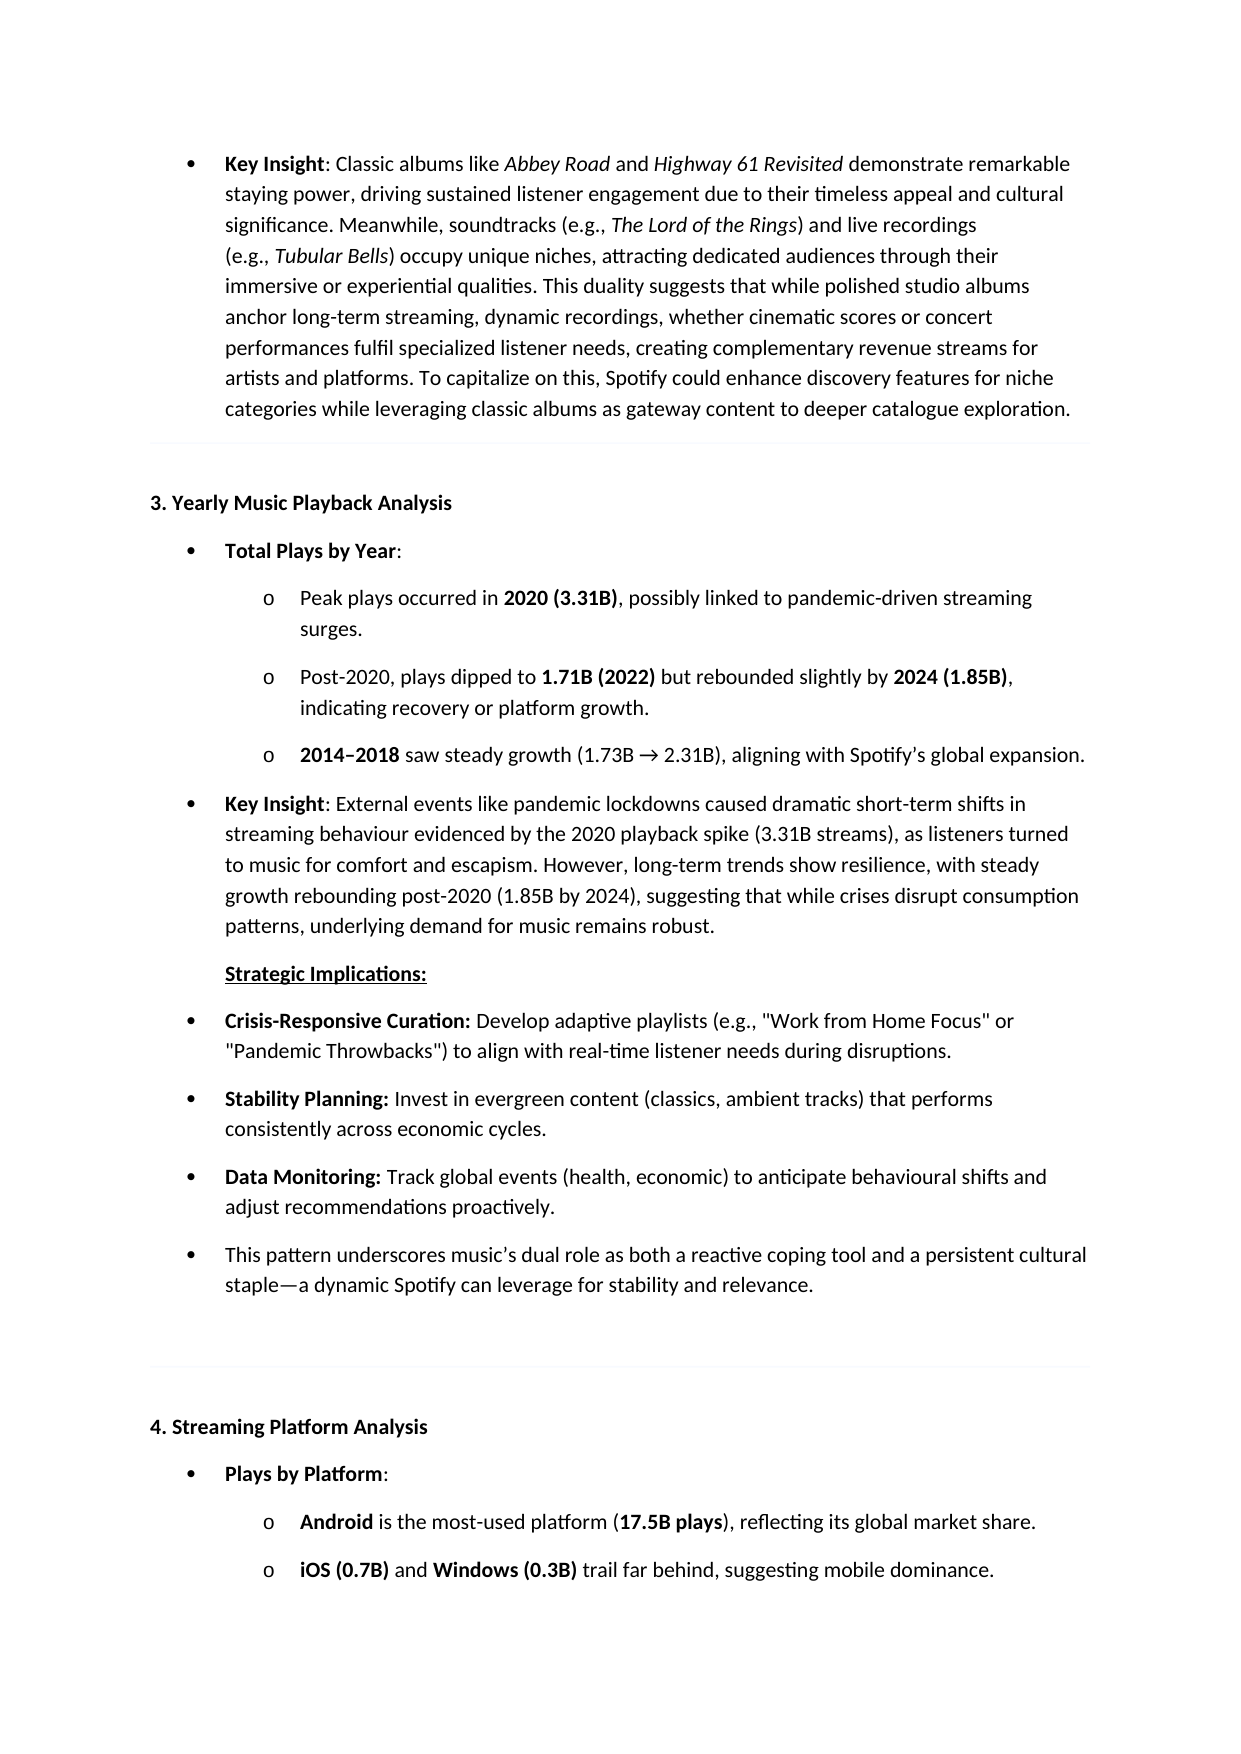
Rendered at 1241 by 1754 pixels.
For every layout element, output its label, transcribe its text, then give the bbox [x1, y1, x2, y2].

list This pattern underscores music’s dual role as both a reactive coping tool and a persistent cultural staple—a dynamic Spotify can leverage for stability and relevance. [187, 1241, 1090, 1298]
list Key Insight: Classic albums like Abbey Road and Highway 61 Revisited demonstrate remarkable staying power, driving sustained listener engagement due to their timeless appeal and cultural significance. Meanwhile, soundtracks (e.g., The Lord of the Rings) and live recordings (e.g., Tubular Bells) occupy unique niches, attracting dedicated audiences through their immersive or experiential qualities. This duality suggests that while polished studio albums anchor long-term streaming, dynamic recordings, whether cinematic scores or concert performances fulfil specialized listener needs, creating complementary revenue streams for artists and platforms. To capitalize on this, Spotify could enhance discovery features for niche categories while leveraging classic albums as gateway content to deeper catalogue exploration. [187, 150, 1090, 422]
list Peak plays occurred in 2020 (3.31B), possibly linked to pandemic-driven streaming surges. [262, 584, 1090, 642]
text 3. Yearly Music Playback Analysis [150, 489, 1090, 516]
list Post-2020, plays dipped to 1.71B (2022) but rebounded slightly by 2024 (1.85B), indicating recovery or platform growth. [262, 663, 1090, 721]
list Total Plays by Year: [187, 537, 1090, 563]
list Android is the most-used platform (17.5B plays), reflecting its global market share. [262, 1508, 1090, 1535]
list Crisis-Responsive Curation: Develop adaptive playlists (e.g., "Work from Home Focus" or "Pandemic Throwbacks") to align with real-time listener needs during disruptions. [187, 1007, 1090, 1064]
list 2014–2018 saw steady growth (1.73B → 2.31B), aligning with Spotify’s global expansion. [262, 742, 1090, 769]
text Strategic Implications: [225, 960, 1090, 986]
list Data Monitoring: Track global events (health, economic) to anticipate behavioural shifts and adjust recommendations proactively. [187, 1163, 1090, 1220]
list iOS (0.7B) and Windows (0.3B) trail far behind, suggesting mobile dominance. [262, 1556, 1090, 1583]
text 4. Streaming Platform Analysis [150, 1413, 1090, 1440]
list Plays by Platform: [187, 1461, 1090, 1487]
list Key Insight: External events like pandemic lockdowns caused dramatic short-term shifts in streaming behaviour evidenced by the 2020 playback spike (3.31B streams), as listeners turned to music for comfort and escapism. However, long-term trends show resilience, with steady growth rebounding post-2020 (1.85B by 2024), suggesting that while crises disrupt consumption patterns, underlying demand for music remains robust. [187, 790, 1090, 939]
list Stability Planning: Invest in evergreen content (classics, ambient tracks) that performs consistently across economic cycles. [187, 1085, 1090, 1142]
